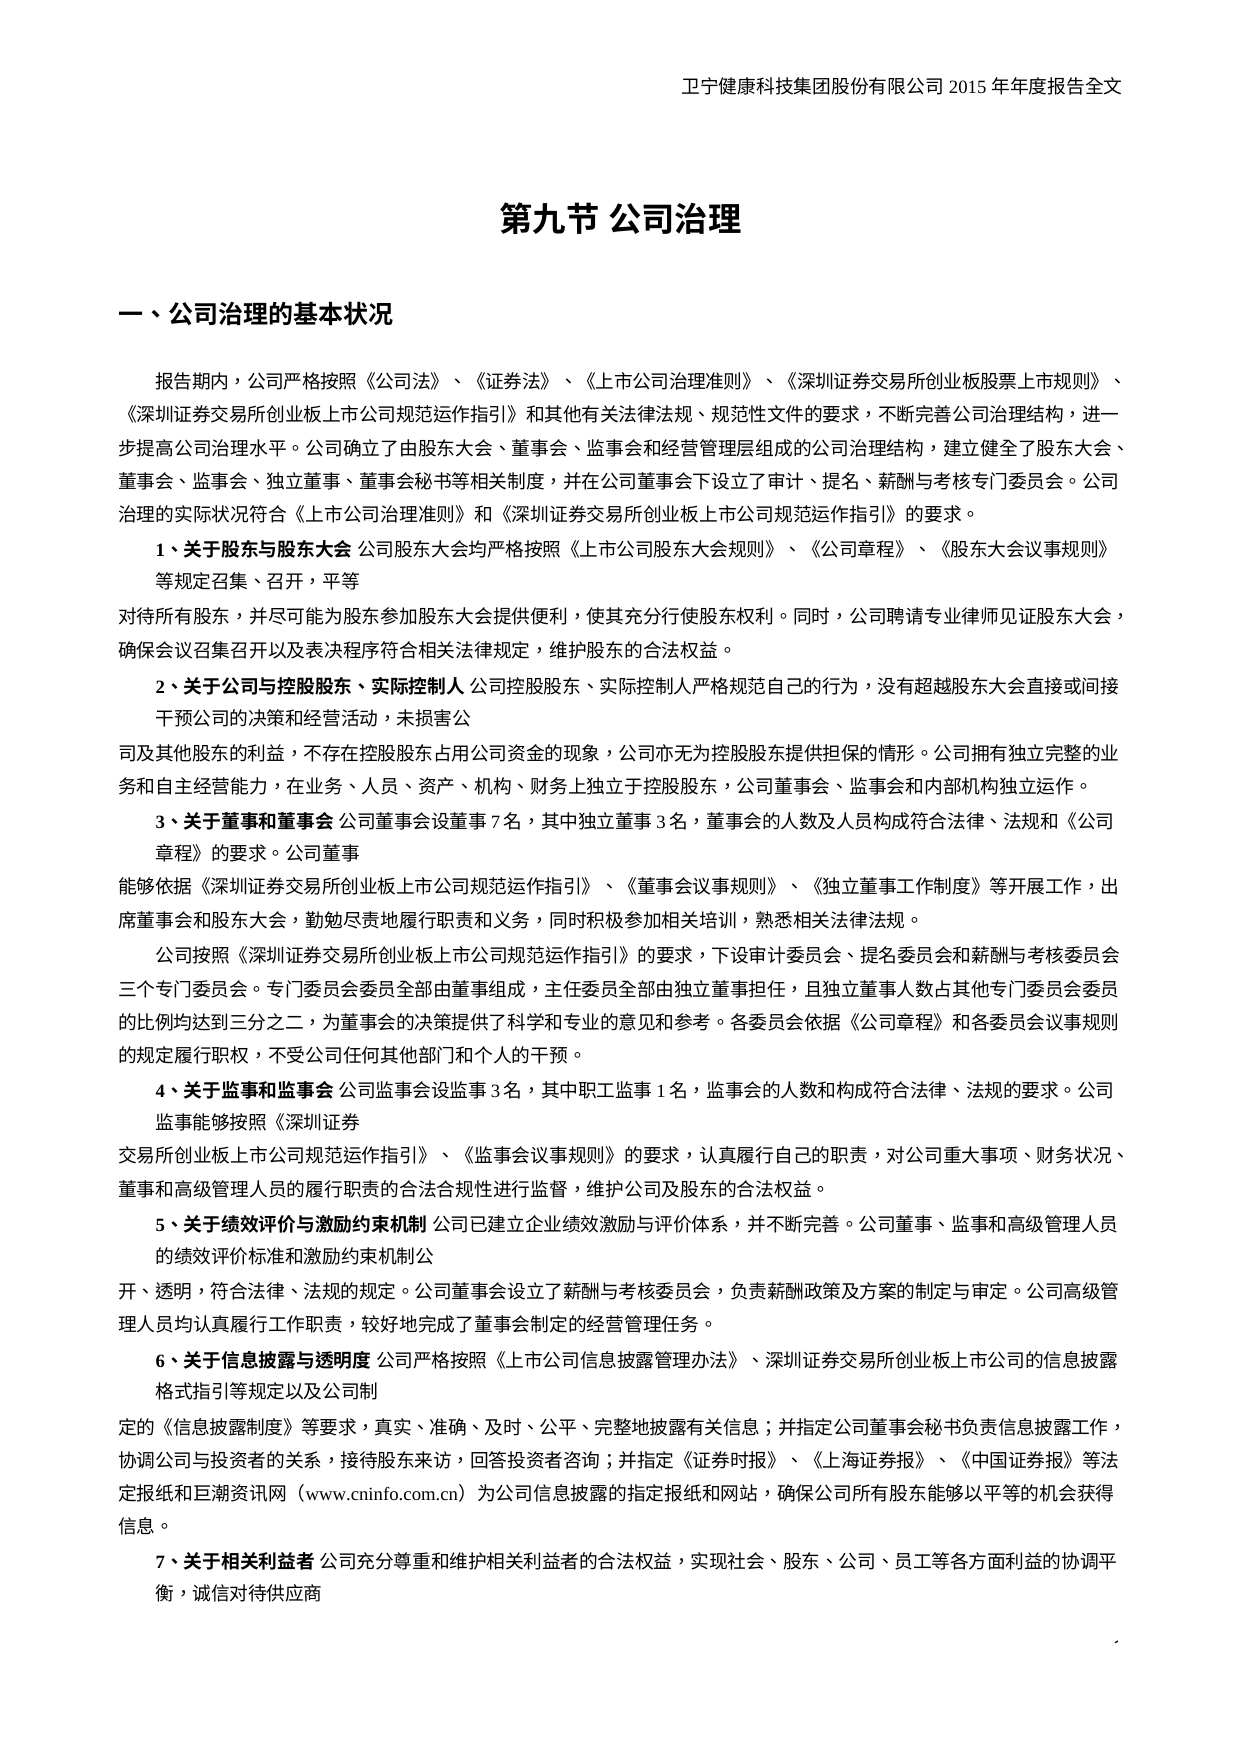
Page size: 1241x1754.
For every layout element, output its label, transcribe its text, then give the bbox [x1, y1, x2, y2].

text 7、关于相关利益者 公司充分尊重和维护相关利益者的合法权益，实现社会、股东、公司、员工等各方面利益的协调平衡，诚信对待供应商 [155, 1549, 1133, 1606]
subtitle 第九节 公司治理 [459, 196, 781, 241]
text 《深圳证券交易所创业板上市公司规范运作指引》和其他有关法律法规、规范性文件的要求，不断完善公司治理结构，进一 步提高公司治理水平。公司确立了由股东大会、董事会、监事会和经营管理层组成的公司治理结构，建立健全了股东大会、 董事会、监事会、独立董事、董事会秘书等相关制度，并在公司董事会下设立了审计、提名、薪酬与考核专门委员会。公司 治理的实际状况符合《上市公司治理准则》和《深圳证券交易所创业板上市公司规范运作指引》的要求。 [118, 401, 1133, 527]
text 司及其他股东的利益，不存在控股股东占用公司资金的现象，公司亦无为控股股东提供担保的情形。公司拥有独立完整的业 务和自主经营能力，在业务、人员、资产、机构、财务上独立于控股股东，公司董事会、监事会和内部机构独立运作。 [118, 740, 1133, 799]
text 对待所有股东，并尽可能为股东参加股东大会提供便利，使其充分行使股东权利。同时，公司聘请专业律师见证股东大会， 确保会议召集召开以及表决程序符合相关法律规定，维护股东的合法权益。 [118, 604, 1133, 663]
text 5、关于绩效评价与激励约束机制 公司已建立企业绩效激励与评价体系，并不断完善。公司董事、监事和高级管理人员的绩效评价标准和激励约束机制公 [155, 1211, 1133, 1269]
text 6、关于信息披露与透明度 公司严格按照《上市公司信息披露管理办法》、深圳证券交易所创业板上市公司的信息披露格式指引等规定以及公司制 [155, 1347, 1133, 1404]
text 交易所创业板上市公司规范运作指引》、《监事会议事规则》的要求，认真履行自己的职责，对公司重大事项、财务状况、 董事和高级管理人员的履行职责的合法合规性进行监督，维护公司及股东的合法权益。 [118, 1143, 1133, 1202]
text 3、关于董事和董事会 公司董事会设董事7名，其中独立董事3名，董事会的人数及人员构成符合法律、法规和《公司章程》的要求。公司董事 [155, 809, 1133, 866]
text 1、关于股东与股东大会 公司股东大会均严格按照《上市公司股东大会规则》、《公司章程》、《股东大会议事规则》等规定召集、召开，平等 [155, 537, 1133, 594]
text 报告期内，公司严格按照《公司法》、《证券法》、《上市公司治理准则》、《深圳证券交易所创业板股票上市规则》、 [155, 368, 1133, 393]
text 开、透明，符合法律、法规的规定。公司董事会设立了薪酬与考核委员会，负责薪酬政策及方案的制定与审定。公司高级管 理人员均认真履行工作职责，较好地完成了董事会制定的经营管理任务。 [118, 1278, 1133, 1337]
text 能够依据《深圳证券交易所创业板上市公司规范运作指引》、《董事会议事规则》、《独立董事工作制度》等开展工作，出 席董事会和股东大会，勤勉尽责地履行职责和义务，同时积极参加相关培训，熟悉相关法律法规。 [118, 874, 1133, 933]
subtitle 一、公司治理的基本状况 [118, 297, 1133, 331]
text 4、关于监事和监事会 公司监事会设监事3名，其中职工监事1名，监事会的人数和构成符合法律、法规的要求。公司监事能够按照《深圳证券 [155, 1078, 1133, 1135]
text 公司按照《深圳证券交易所创业板上市公司规范运作指引》的要求，下设审计委员会、提名委员会和薪酬与考核委员会 三个专门委员会。专门委员会委员全部由董事组成，主任委员全部由独立董事担任，且独立董事人数占其他专门委员会委员 的比例均达到三分之二，为董事会的决策提供了科学和专业的意见和参考。各委员会依据《公司章程》和各委员会议事规则 的规定履行职权，不受公司任何其他部门和个人的干预。 [118, 942, 1123, 1068]
text 2、关于公司与控股股东、实际控制人 公司控股股东、实际控制人严格规范自己的行为，没有超越股东大会直接或间接干预公司的决策和经营活动，未损害公 [155, 673, 1133, 731]
text 定的《信息披露制度》等要求，真实、准确、及时、公平、完整地披露有关信息；并指定公司董事会秘书负责信息披露工作， 协调公司与投资者的关系，接待股东来访，回答投资者咨询；并指定《证券时报》、《上海证券报》、《中国证券报》等法 定报纸和巨潮资讯网（www.cninfo.com.cn）为公司信息披露的指定报纸和网站，确保公司所有股东能够以平等的机会获得 信息。 [118, 1414, 1133, 1539]
